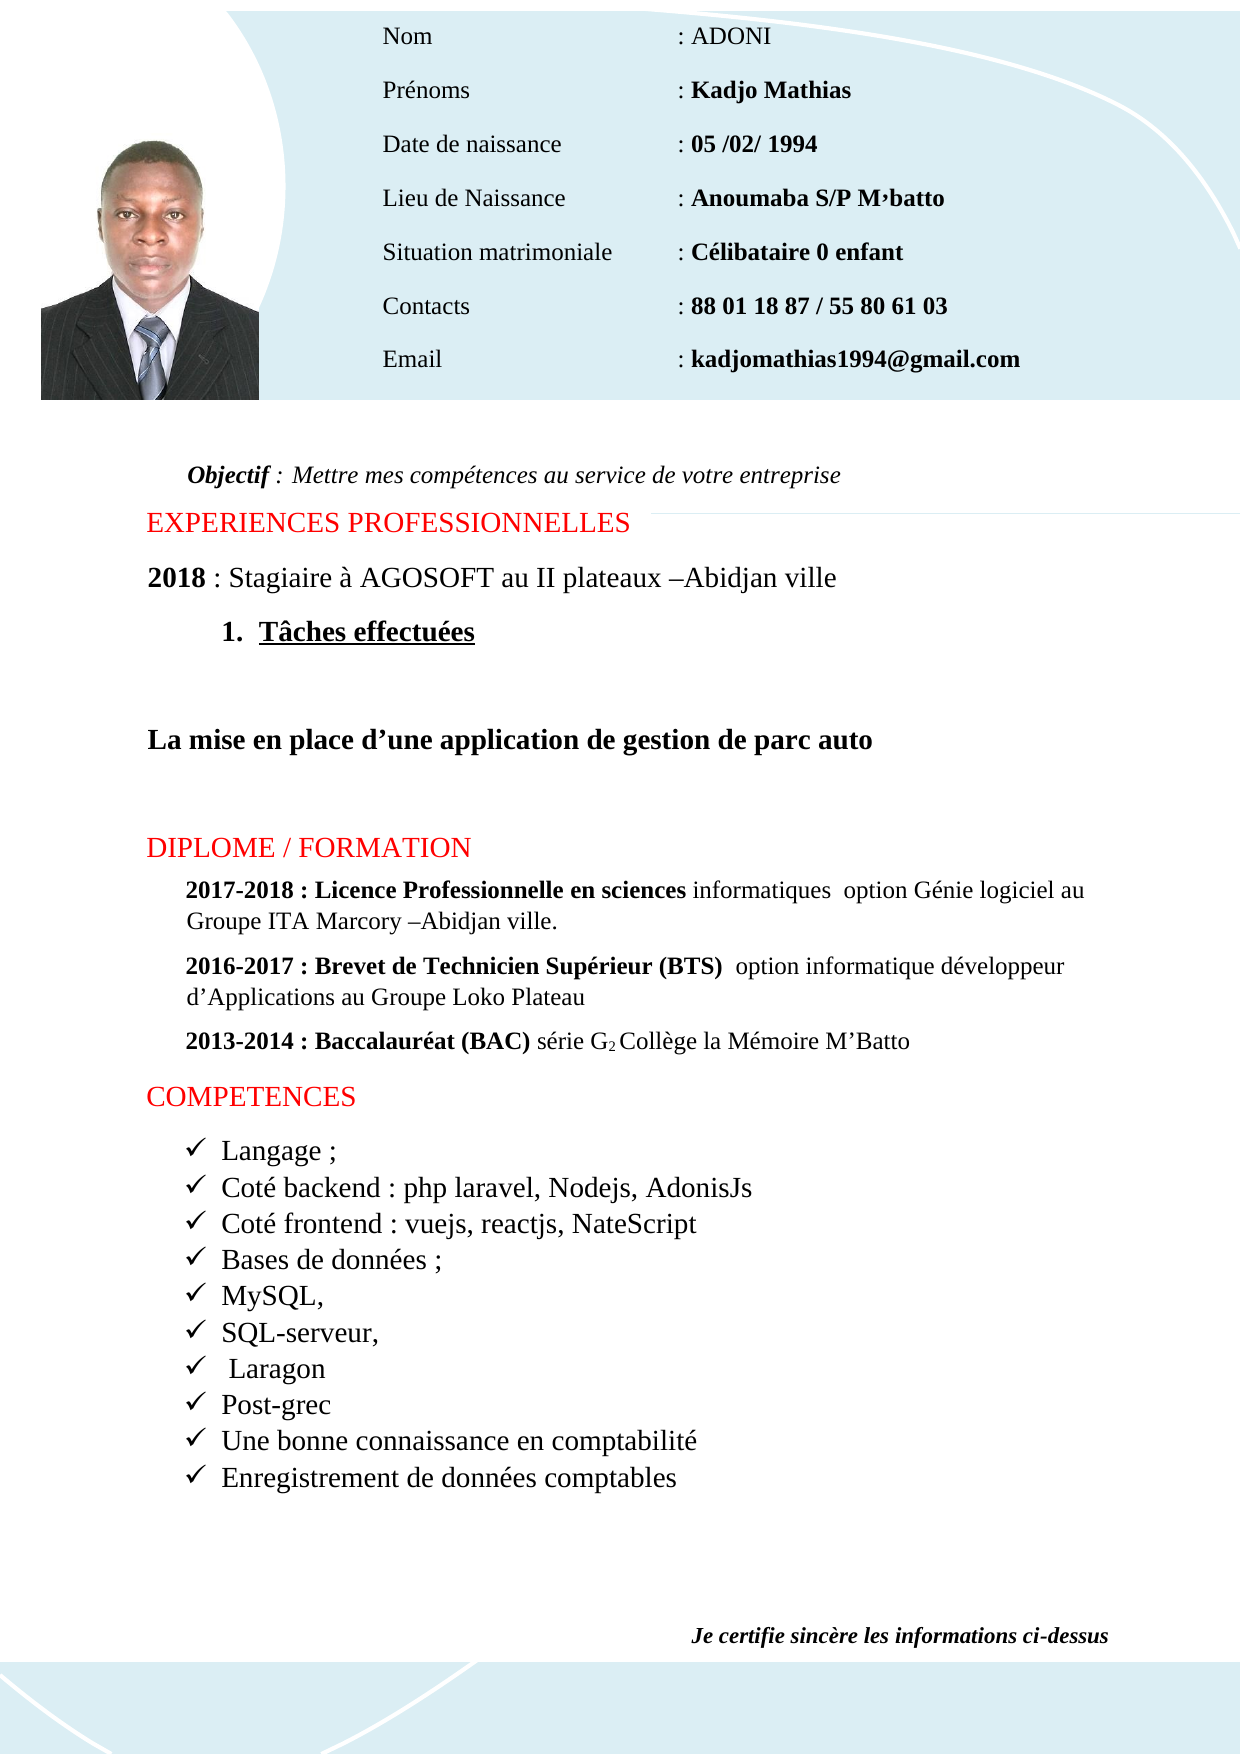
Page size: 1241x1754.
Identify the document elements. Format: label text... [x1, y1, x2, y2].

list Langage ; [183, 1133, 1086, 1167]
list Enregistrement de données comptables [183, 1460, 1086, 1493]
list Une bonne connaissance en comptabilité [183, 1423, 1086, 1457]
text 2017-2018 : Licence Professionnelle en sciences informatiques option Génie logiciel au Groupe ITA Marcory –Abidjan ville. [185, 875, 1086, 935]
text 2016-2017 : Brevet de Technicien Supérieur (BTS) option informatique développeur d’Applications au Groupe Loko Plateau [185, 951, 1086, 1011]
list Laragon [183, 1351, 1086, 1385]
list Coté frontend : vuejs, reactjs, NateScript [183, 1206, 1086, 1240]
subtitle EXPERIENCES PROFESSIONNELLES [146, 505, 1086, 539]
list SQL-serveur, [183, 1315, 1086, 1348]
text 2013-2014 : Baccalauréat (BAC) série G2 Collège la Mémoire M’Batto [185, 1026, 1086, 1055]
list Coté backend : php laravel, Nodejs, AdonisJs [183, 1170, 1086, 1203]
list Tâches effectuées [221, 614, 1086, 648]
list Bases de données ; [183, 1242, 1086, 1276]
list Post-grec [183, 1387, 1086, 1421]
text Objectif : Mettre mes compétences au service de votre entreprise [187, 400, 1086, 488]
text La mise en place d’une application de gestion de parc auto [147, 722, 1086, 756]
picture [41, 133, 259, 400]
text 2018 : Stagiaire à AGOSOFT au II plateaux –Abidjan ville [147, 560, 1086, 593]
list MySQL, [183, 1278, 1086, 1312]
subtitle COMPETENCES [146, 1079, 1086, 1113]
subtitle DIPLOME / FORMATION [146, 830, 1086, 863]
